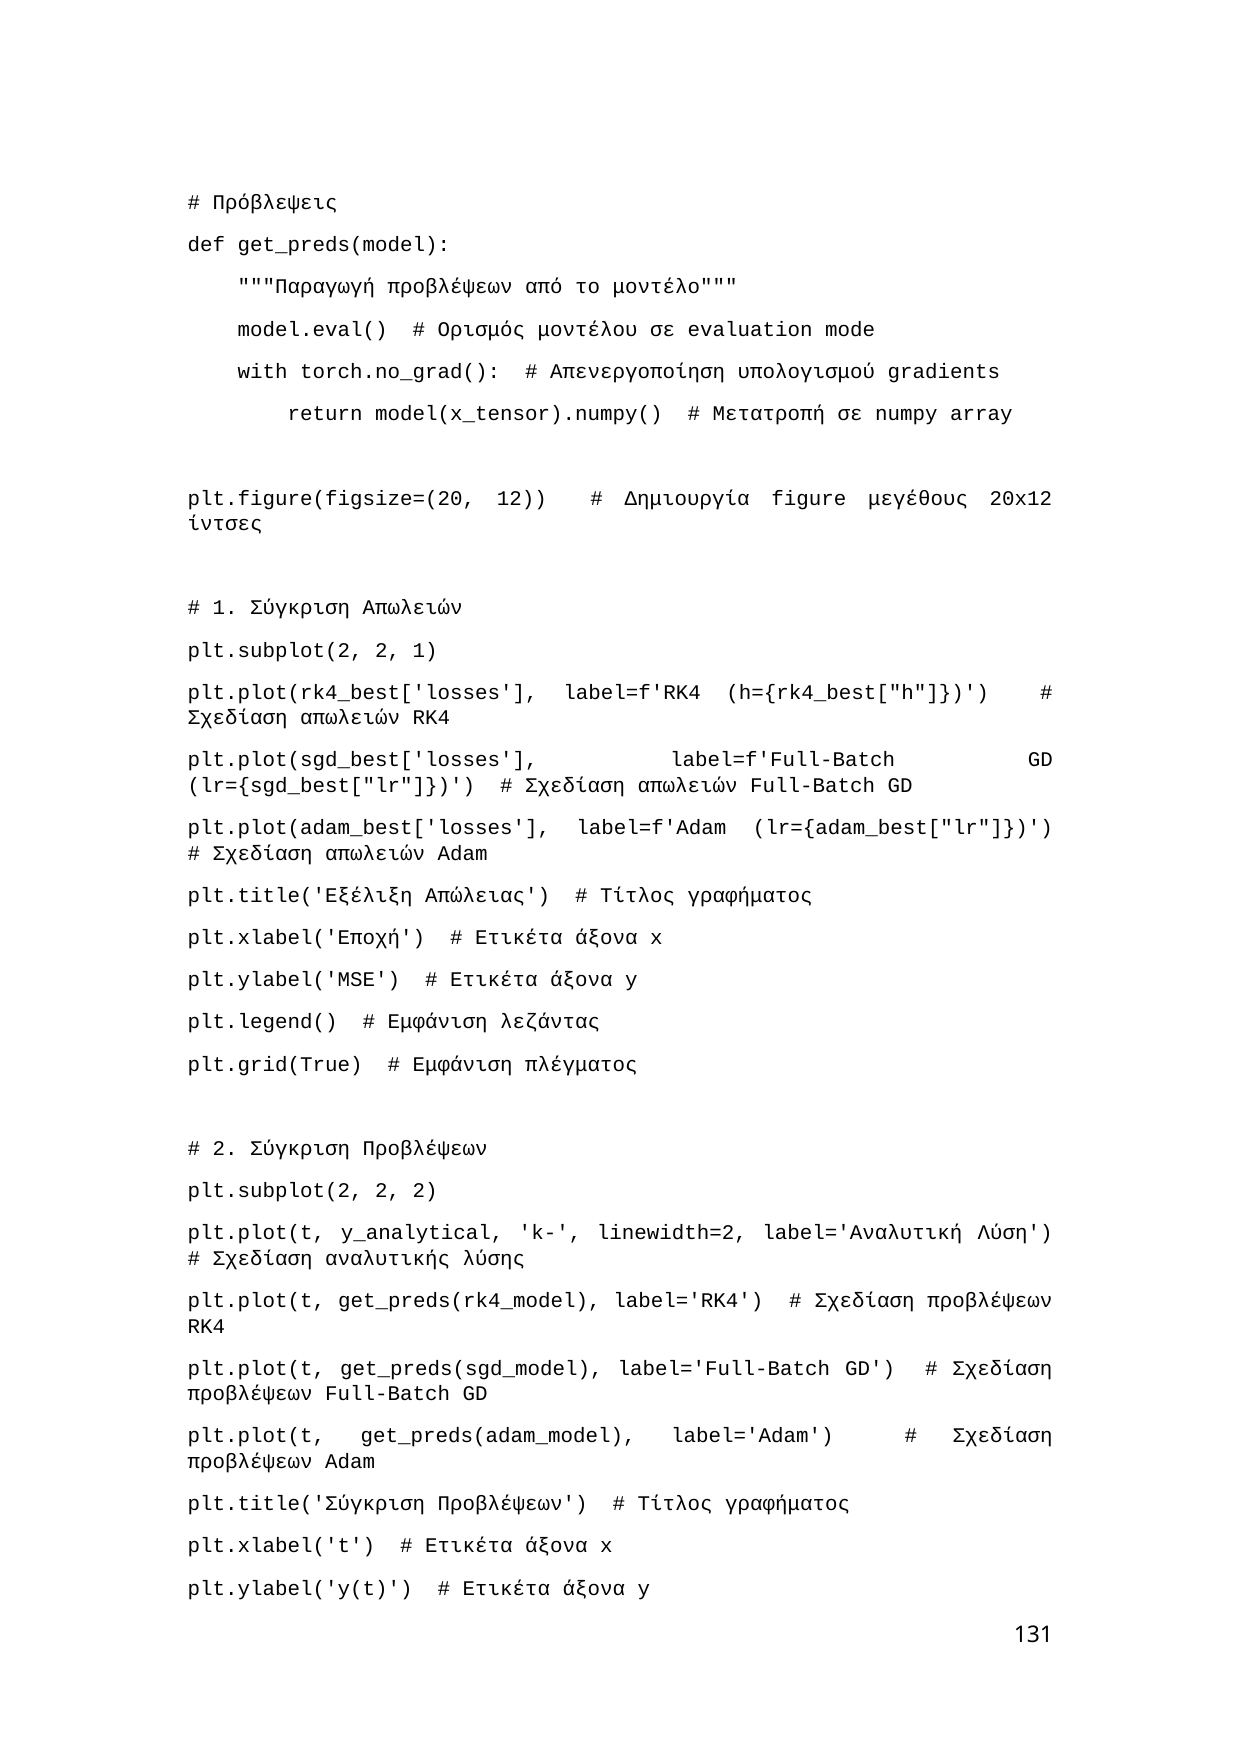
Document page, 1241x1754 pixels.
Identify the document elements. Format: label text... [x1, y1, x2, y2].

text def get_preds(model): [187, 234, 1053, 258]
text plt.grid(True) # Εμφάνιση πλέγματος [187, 1054, 1053, 1077]
text plt.subplot(2, 2, 1) [187, 639, 1053, 663]
text plt.title('Σύγκριση Προβλέψεων') # Τίτλος γραφήματος [187, 1493, 1053, 1517]
text plt.plot(adam_best['losses'], label=f'Adam (lr={adam_best["lr"]})') # Σχεδίαση απωλειών Adam [187, 817, 1053, 866]
text # 2. Σύγκριση Προβλέψεων [187, 1138, 1053, 1162]
text plt.xlabel('Εποχή') # Ετικέτα άξονα x [187, 927, 1053, 951]
text model.eval() # Ορισμός μοντέλου σε evaluation mode [187, 319, 1053, 342]
text plt.ylabel('y(t)') # Ετικέτα άξονα y [187, 1578, 1053, 1601]
text plt.plot(t, get_preds(adam_model), label='Adam') # Σχεδίαση προβλέψεων Adam [187, 1426, 1053, 1475]
text with torch.no_grad(): # Απενεργοποίηση υπολογισμού gradients [187, 361, 1053, 384]
text plt.plot(t, get_preds(sgd_model), label='Full-Batch GD') # Σχεδίαση προβλέψεων Full-Batch GD [187, 1358, 1053, 1407]
text plt.plot(sgd_best['losses'], label=f'Full-Batch GD (lr={sgd_best["lr"]})') # Σχεδίαση απωλειών Full-Batch GD [187, 749, 1053, 799]
text plt.ylabel('MSE') # Ετικέτα άξονα y [187, 969, 1053, 993]
text plt.figure(figsize=(20, 12)) # Δημιουργία figure μεγέθους 20x12 ίντσες [187, 487, 1053, 537]
text plt.xlabel('t') # Ετικέτα άξονα x [187, 1535, 1053, 1559]
text plt.legend() # Εμφάνιση λεζάντας [187, 1011, 1053, 1035]
text plt.plot(rk4_best['losses'], label=f'RK4 (h={rk4_best["h"]})') # Σχεδίαση απωλειών RK4 [187, 682, 1053, 731]
text plt.title('Εξέλιξη Απώλειας') # Τίτλος γραφήματος [187, 885, 1053, 908]
text plt.plot(t, get_preds(rk4_model), label='RK4') # Σχεδίαση προβλέψεων RK4 [187, 1290, 1053, 1339]
text return model(x_tensor).numpy() # Μετατροπή σε numpy array [187, 403, 1053, 427]
text # 1. Σύγκριση Απωλειών [187, 597, 1053, 621]
text """Παραγωγή προβλέψεων από το μοντέλο""" [187, 277, 1053, 300]
text plt.plot(t, y_analytical, 'k-', linewidth=2, label='Αναλυτική Λύση') # Σχεδίαση αναλυτικής λύσης [187, 1222, 1053, 1272]
text # Πρόβλεψεις [187, 192, 1053, 216]
text plt.subplot(2, 2, 2) [187, 1180, 1053, 1204]
